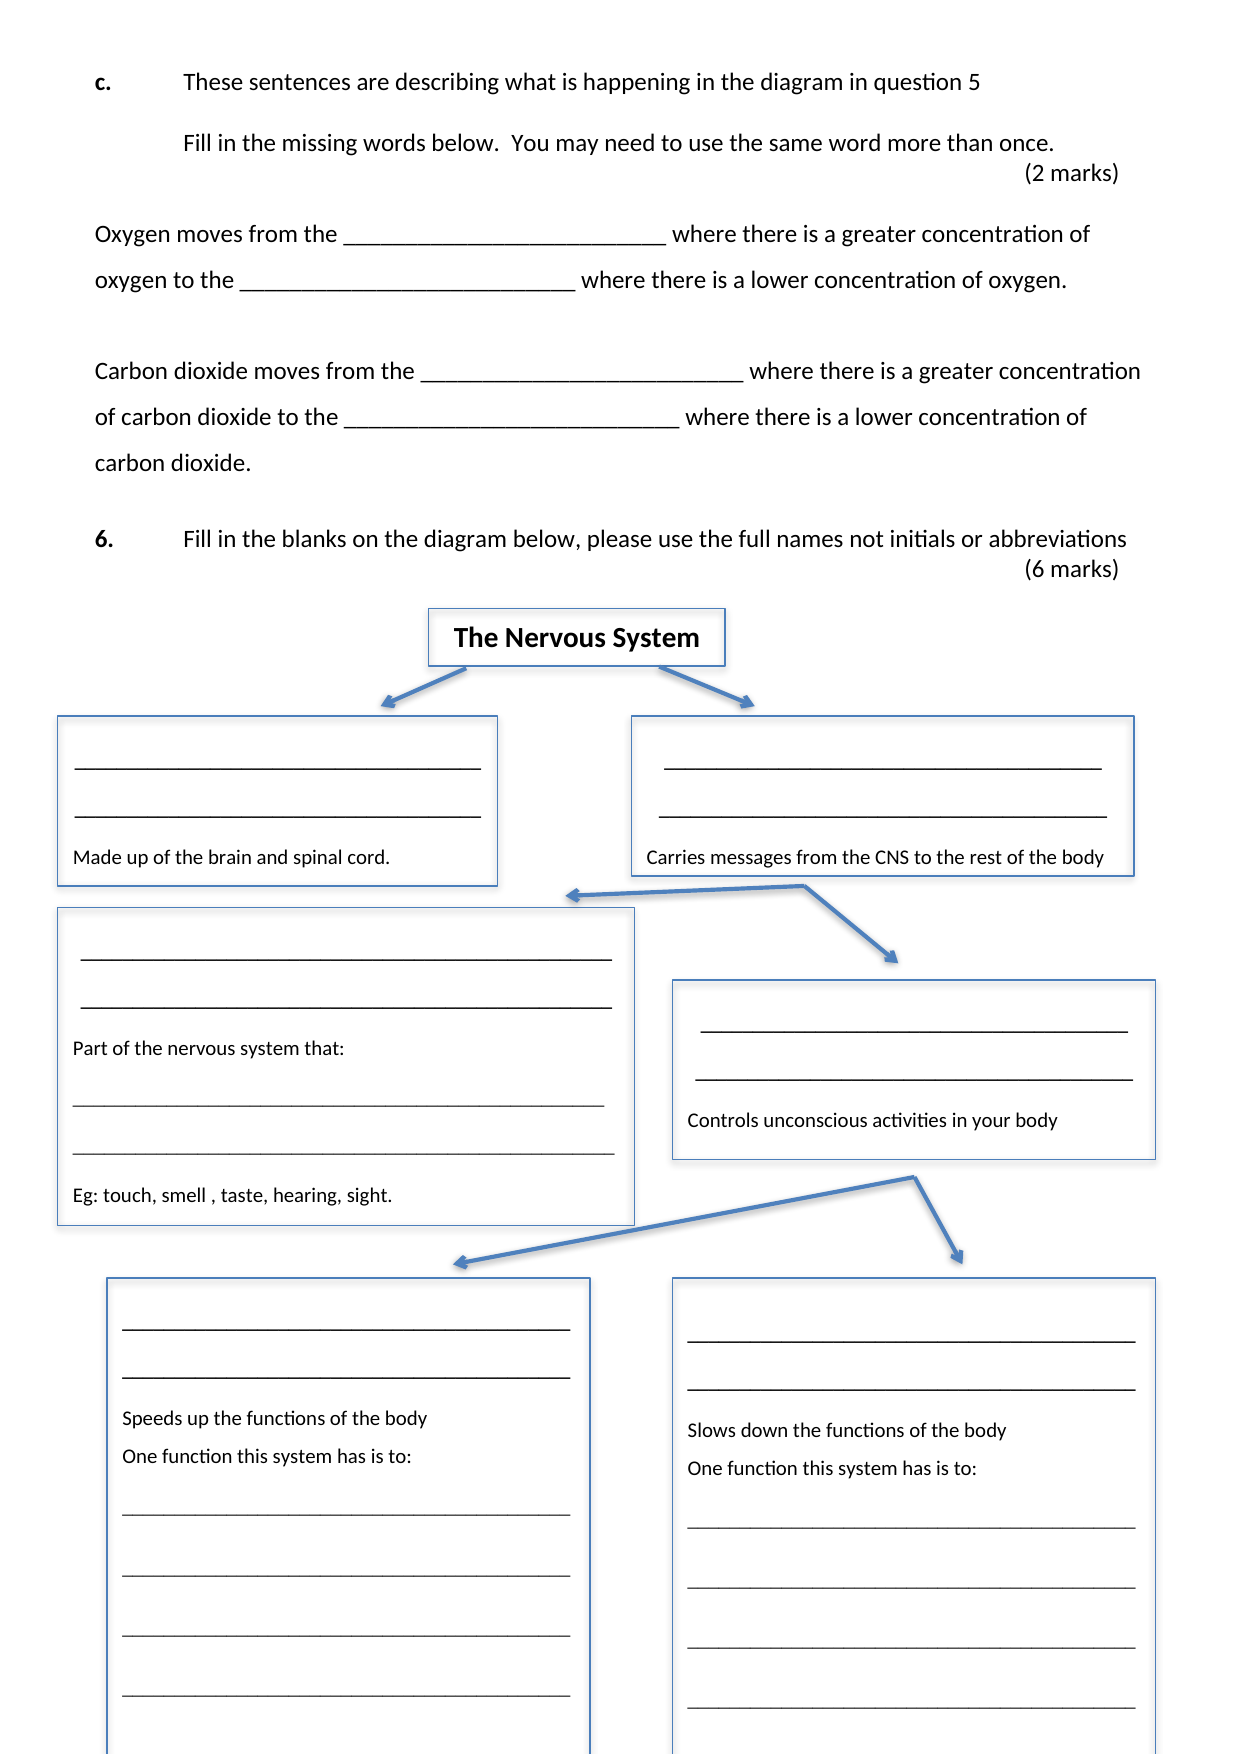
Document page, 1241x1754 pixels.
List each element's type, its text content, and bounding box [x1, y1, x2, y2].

text Fill in the missing words below. You may need to use the same word more than once. (2 marks) [94, 127, 1158, 188]
text Oxygen moves from the __________________________ where there is a greater concentration of oxygen to the ___________________________ where there is a lower concentration of oxygen. [94, 218, 1157, 294]
text Carbon dioxide moves from the __________________________ where there is a greater concentration of carbon dioxide to the ___________________________ where there is a lower concentration of carbon dioxide. [94, 355, 1157, 477]
text c. These sentences are describing what is happening in the diagram in question 5 [94, 66, 1158, 96]
text 6. Fill in the blanks on the diagram below, please use the full names not initials or abbreviations (6 marks) [94, 523, 1158, 584]
